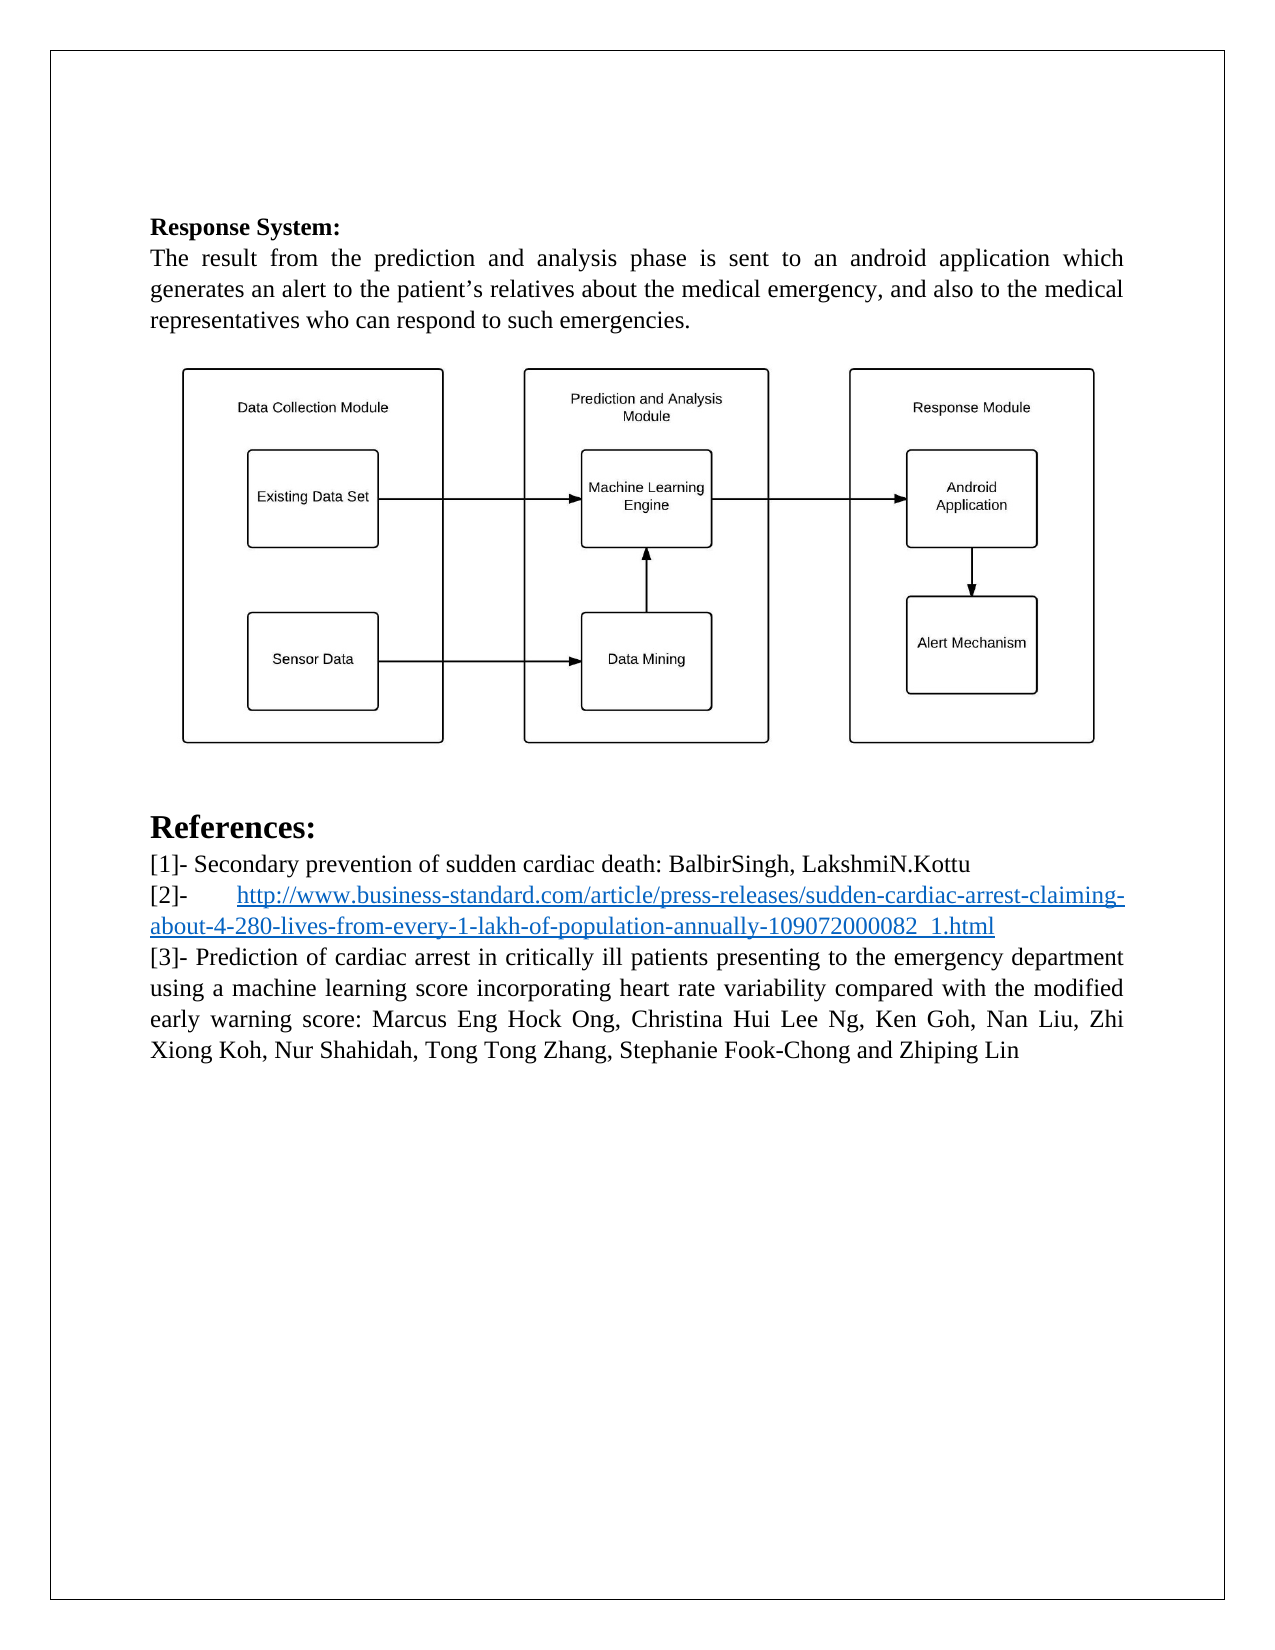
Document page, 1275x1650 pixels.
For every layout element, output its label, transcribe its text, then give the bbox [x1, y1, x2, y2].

text References: [150, 808, 1125, 846]
picture [150, 336, 1125, 775]
text Response System: [150, 212, 1125, 241]
text [1]- Secondary prevention of sudden cardiac death: BalbirSingh, LakshmiN.Kottu [150, 849, 1125, 878]
text The result from the prediction and analysis phase is sent to an android application which generates an alert to the patient’s relatives about the medical emergency, and also to the medical representatives who can respond to such emergencies. [150, 243, 1125, 334]
text [3]- Prediction of cardiac arrest in critically ill patients presenting to the emergency department using a machine learning score incorporating heart rate variability compared with the modified early warning score: Marcus Eng Hock Ong, Christina Hui Lee Ng, Ken Goh, Nan Liu, Zhi Xiong Koh, Nur Shahidah, Tong Tong Zhang, Stephanie Fook-Chong and Zhiping Lin [150, 942, 1125, 1064]
text [2]- http://www.business-standard.com/article/press-releases/sudden-cardiac-arrest-claiming-about-4-280-lives-from-every-1-lakh-of-population-annually-109072000082_1.html [150, 880, 1125, 940]
